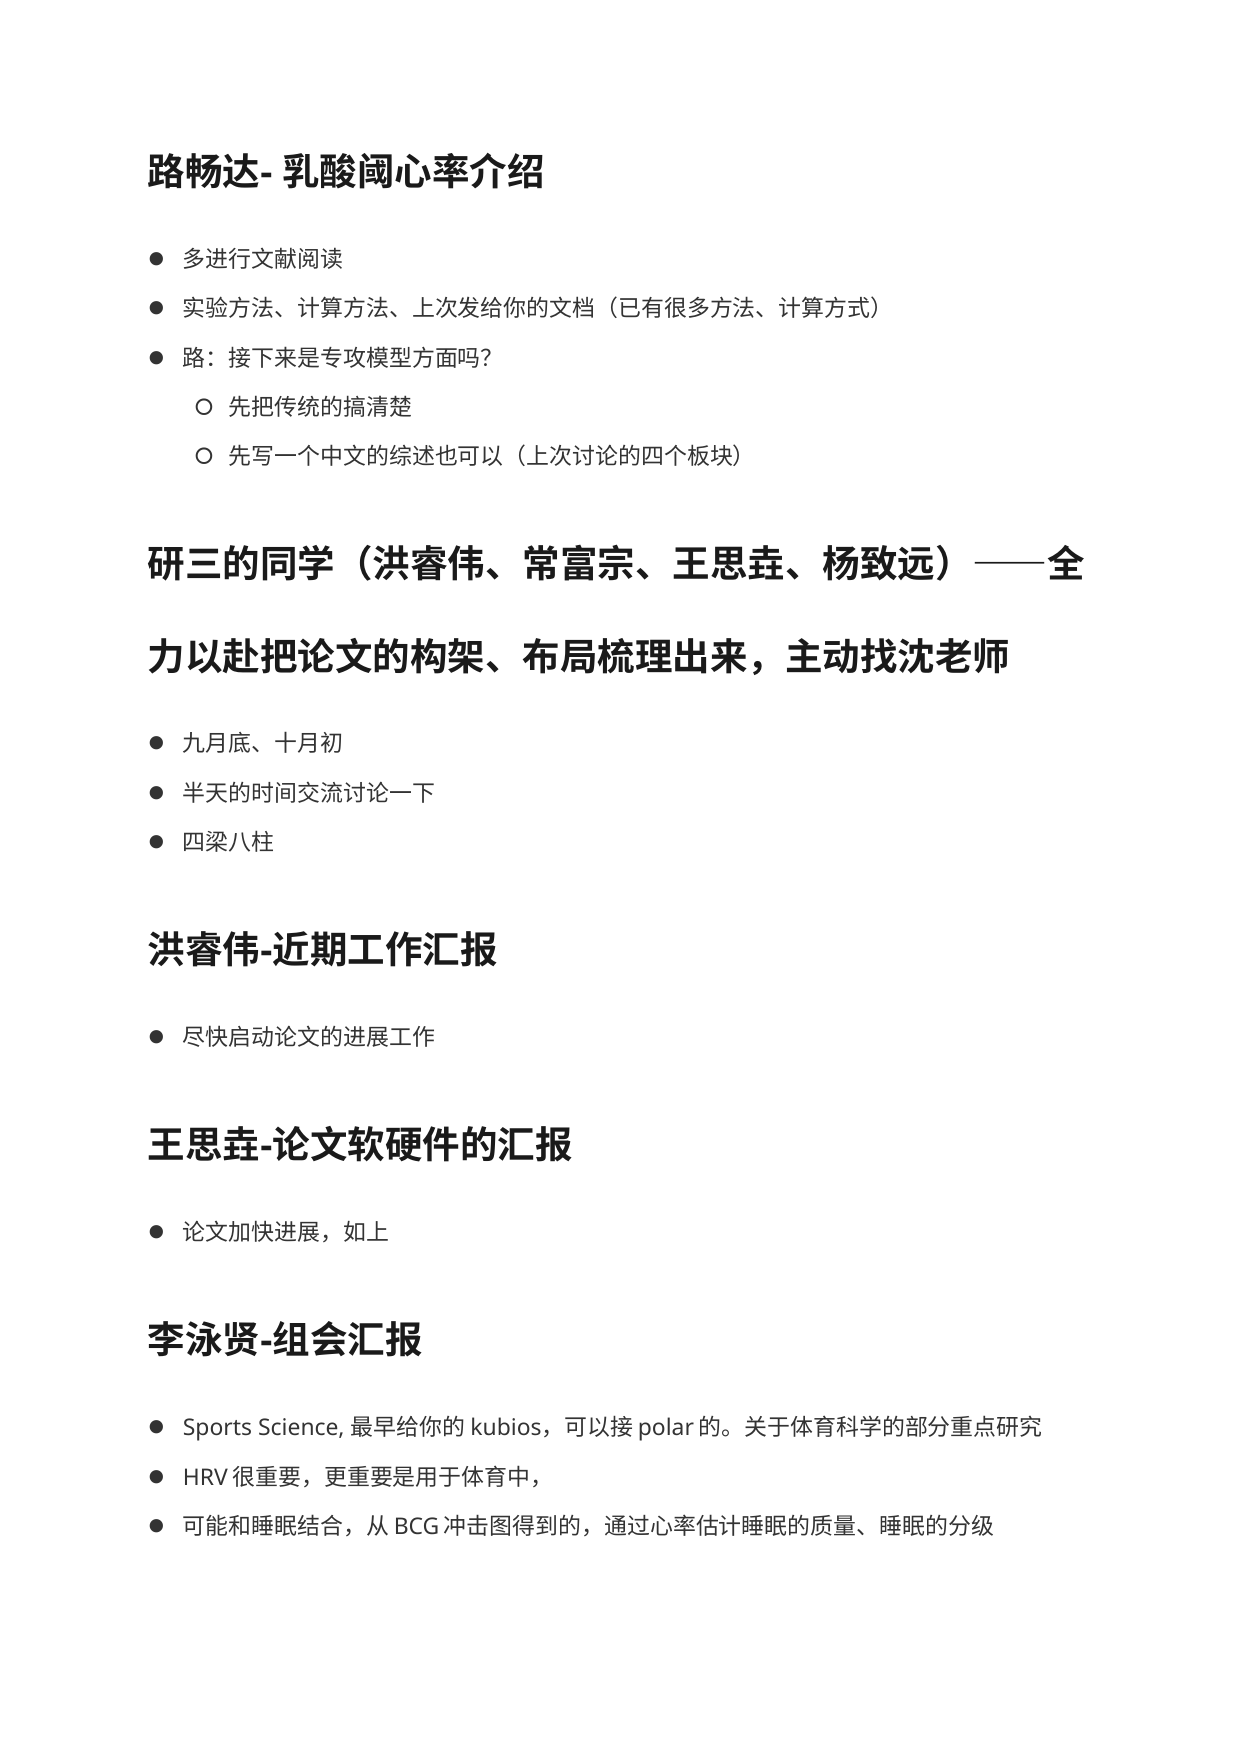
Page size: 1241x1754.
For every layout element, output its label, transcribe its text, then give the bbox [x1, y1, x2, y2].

list 多进行文献阅读 [148, 241, 1093, 274]
list 路：接下来是专攻模型方面吗？ [148, 339, 1093, 373]
list 四梁八柱 [148, 824, 1093, 857]
list 可能和睡眠结合，从BCG冲击图得到的，通过心率估计睡眠的质量、睡眠的分级 [148, 1508, 1093, 1542]
subtitle 研三的同学（洪睿伟、常富宗、王思垚、杨致远）——全力以赴把论文的构架、布局梳理出来，主动找沈老师 [148, 534, 1093, 681]
list 九月底、十月初 [148, 725, 1093, 758]
list 实验方法、计算方法、上次发给你的文档（已有很多方法、计算方式） [148, 290, 1093, 323]
list 论文加快进展，如上 [148, 1214, 1093, 1247]
list 先写一个中文的综述也可以（上次讨论的四个板块） [193, 438, 1093, 471]
list 半天的时间交流讨论一下 [148, 774, 1093, 808]
subtitle 李泳贤-组会汇报 [148, 1310, 1093, 1365]
subtitle 王思垚-论文软硬件的汇报 [148, 1115, 1093, 1169]
subtitle 洪睿伟-近期工作汇报 [148, 920, 1093, 974]
list Sports Science, 最早给你的 kubios，可以接polar的。关于体育科学的部分重点研究 [148, 1409, 1093, 1442]
subtitle 路畅达- 乳酸阈心率介绍 [148, 142, 1093, 196]
list HRV很重要，更重要是用于体育中， [148, 1459, 1093, 1492]
list 尽快启动论文的进展工作 [148, 1019, 1093, 1052]
list 先把传统的搞清楚 [193, 389, 1093, 422]
